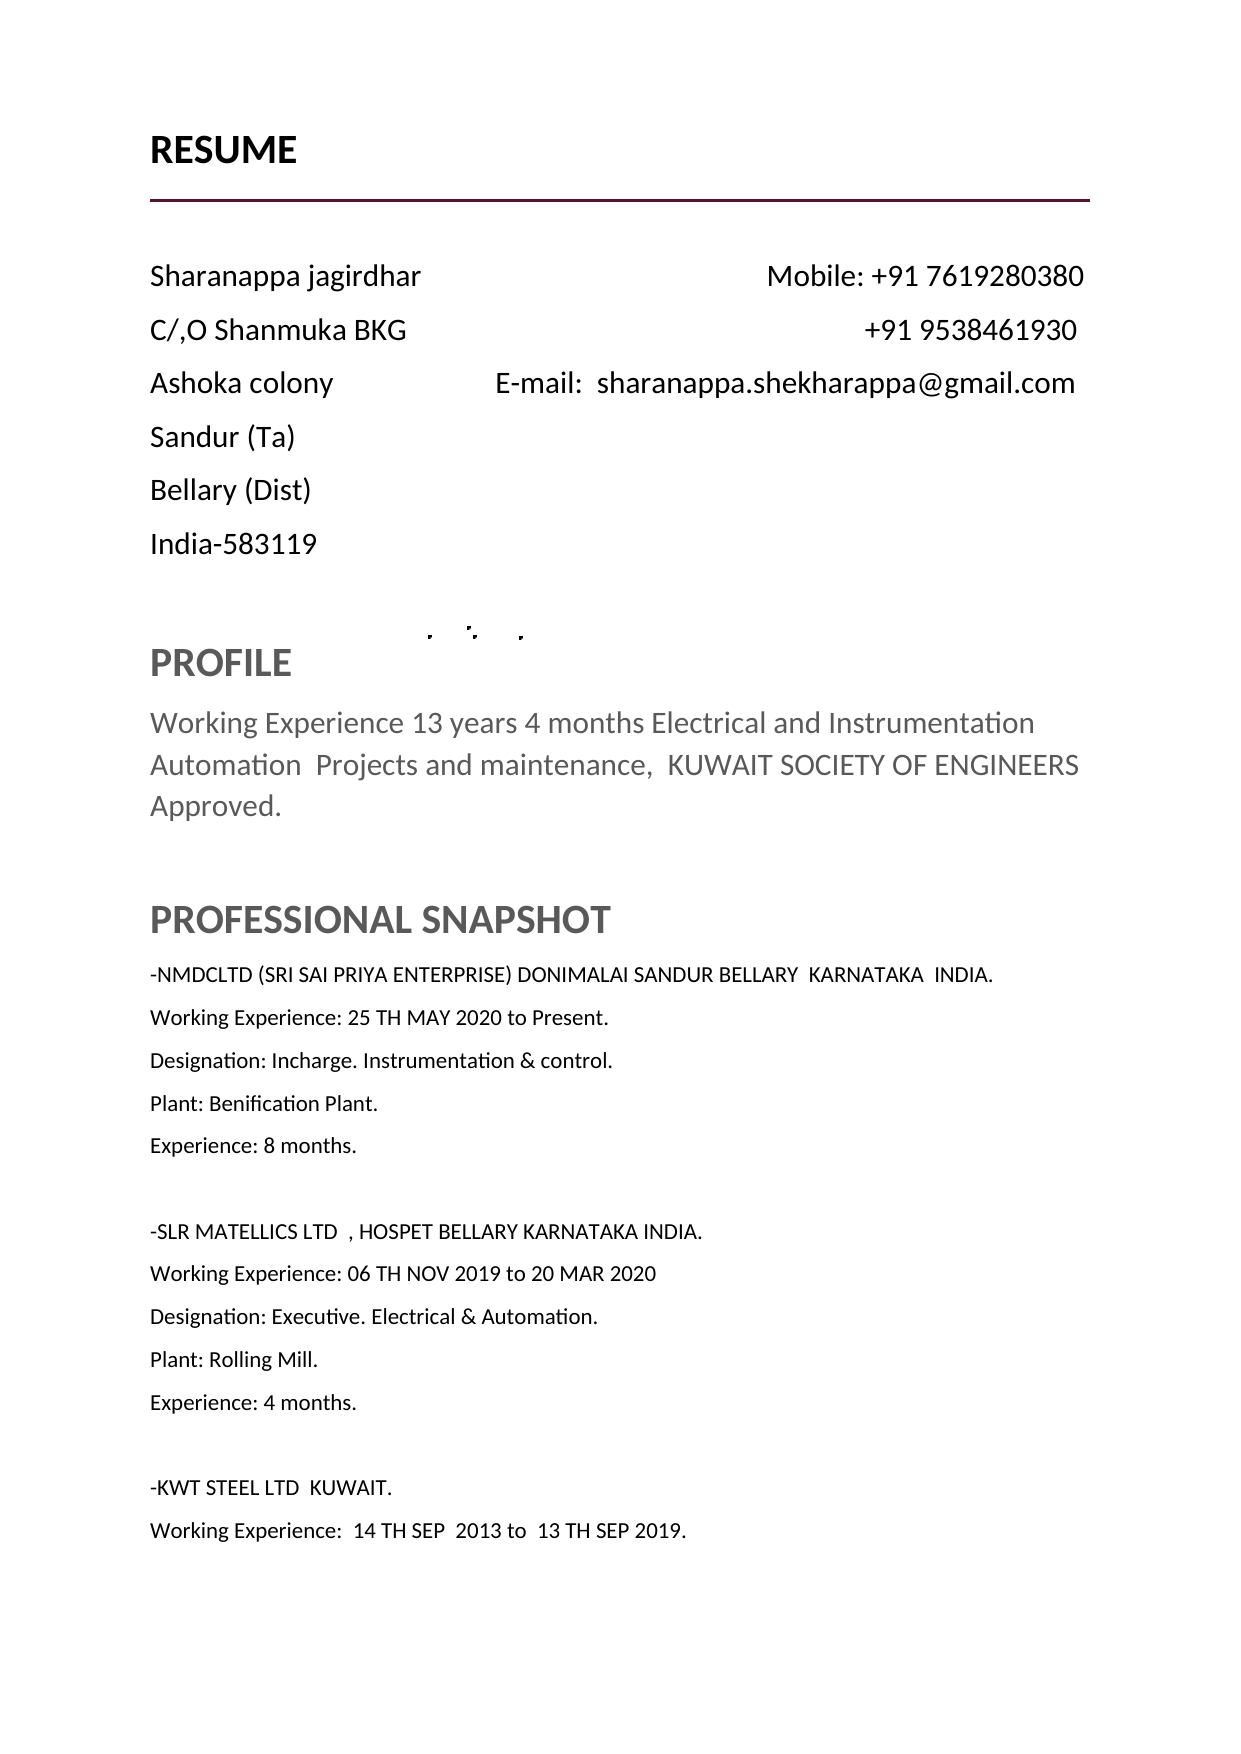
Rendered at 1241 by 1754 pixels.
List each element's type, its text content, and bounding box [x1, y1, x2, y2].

text C/,O Shanmuka BKG +91 9538461930 [150, 309, 1090, 348]
text Working Experience 13 years 4 months Electrical and Instrumentation Automation Projects and maintenance, KUWAIT SOCIETY OF ENGINEERS Approved. [150, 704, 1090, 824]
text Working Experience: 14 TH SEP 2013 to 13 TH SEP 2019. [150, 1516, 1090, 1544]
text -KWT STEEL LTD KUWAIT. [150, 1473, 1090, 1501]
text -SLR MATELLICS LTD , HOSPET BELLARY KARNATAKA INDIA. [150, 1217, 1090, 1245]
text India-583119 [150, 524, 1090, 562]
text Working Experience: 25 TH MAY 2020 to Present. [150, 1003, 1090, 1031]
text Sandur (Ta) [150, 417, 1090, 455]
text Sharanappa jagirdhar Mobile: +91 7619280380 [150, 256, 1090, 294]
text Plant: Rolling Mill. [150, 1345, 1090, 1373]
text Plant: Benification Plant. [150, 1089, 1090, 1117]
text Working Experience: 06 TH NOV 2019 to 20 MAR 2020 [150, 1259, 1090, 1288]
text Bellary (Dist) [150, 471, 1090, 509]
text Designation: Incharge. Instrumentation & control. [150, 1046, 1090, 1074]
text -NMDCLTD (SRI SAI PRIYA ENTERPRISE) DONIMALAI SANDUR BELLARY KARNATAKA INDIA. [150, 961, 1090, 989]
text Ashoka colony E-mail: sharanappa.shekharappa@gmail.com [150, 363, 1090, 401]
text PROFESSIONAL SNAPSHOT [150, 893, 1090, 944]
text Experience: 8 months. [150, 1131, 1090, 1159]
subtitle RESUME [150, 123, 1090, 199]
text Experience: 4 months. [150, 1388, 1090, 1416]
text Designation: Executive. Electrical & Automation. [150, 1302, 1090, 1330]
text PROFILE [150, 636, 1090, 687]
